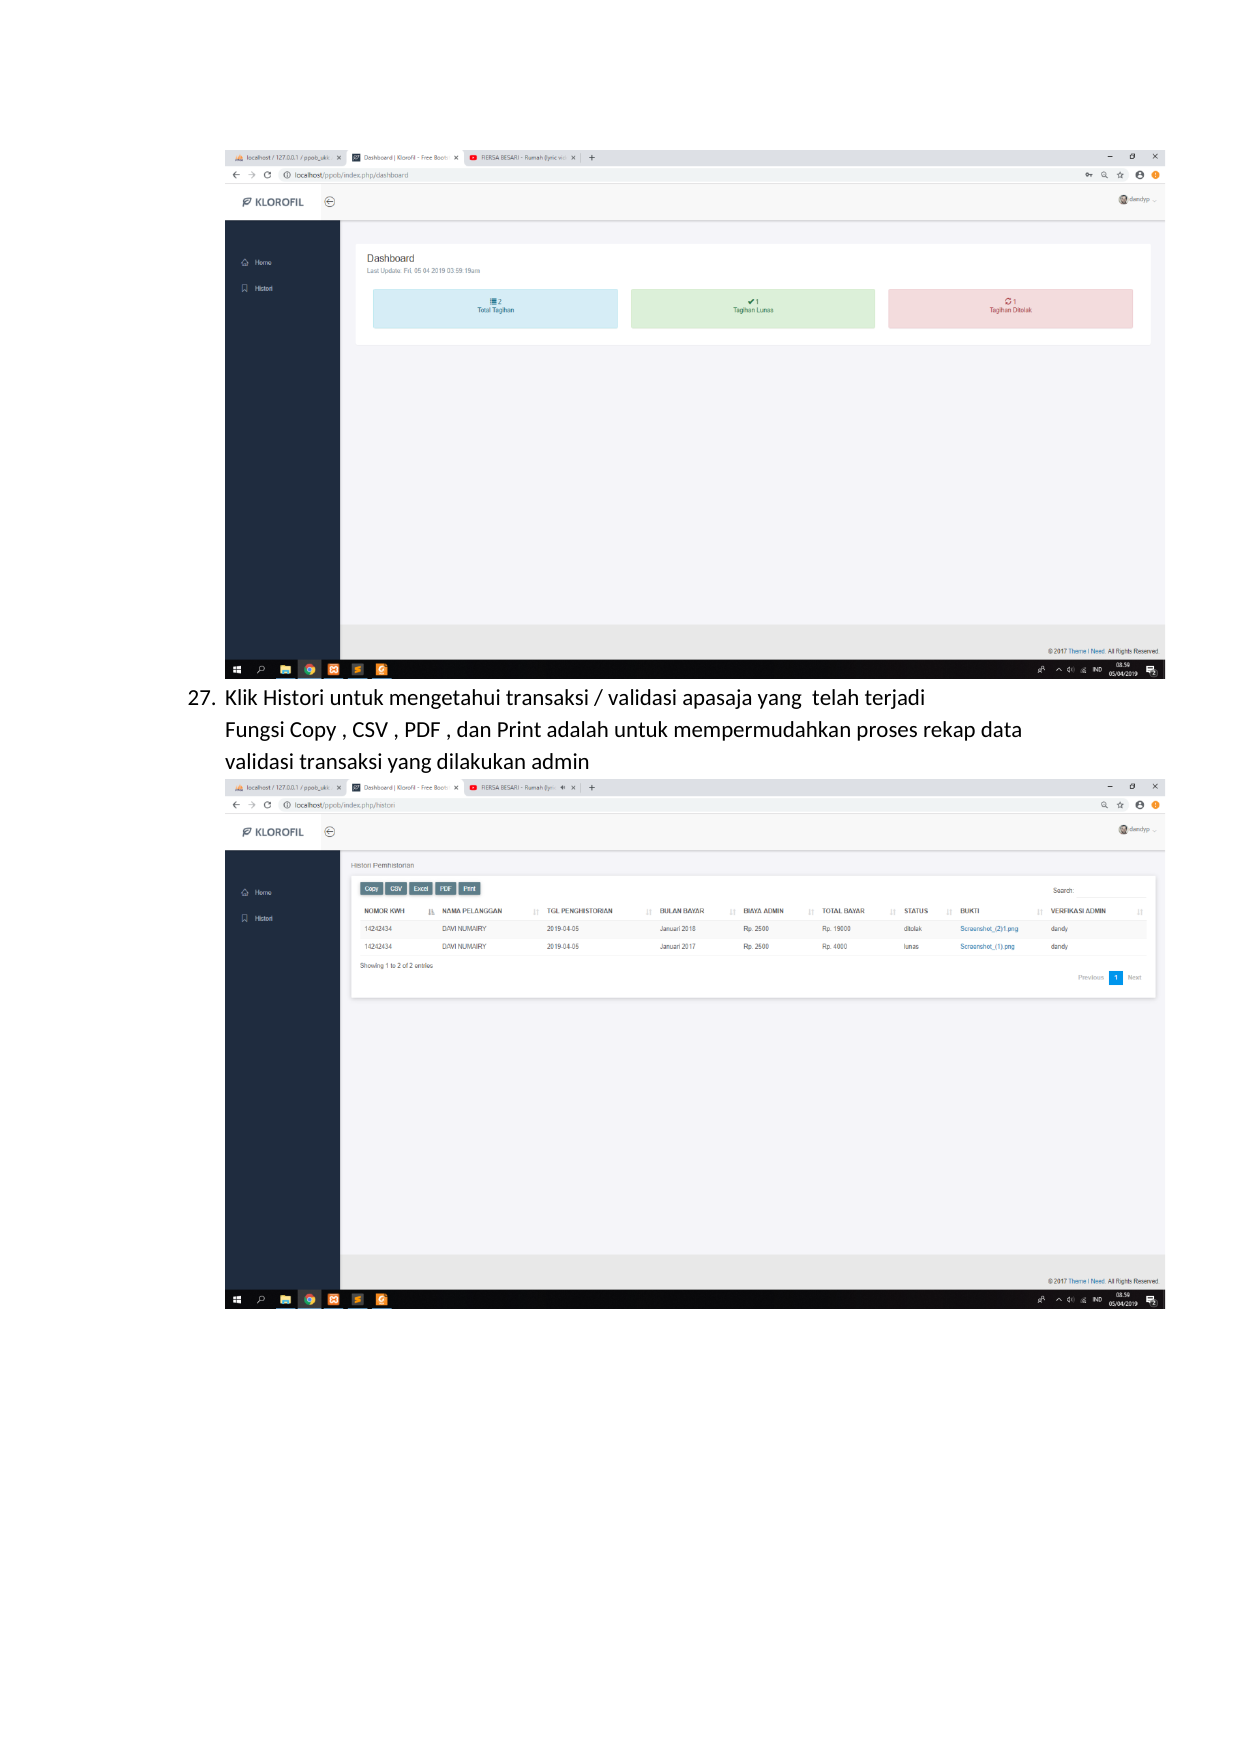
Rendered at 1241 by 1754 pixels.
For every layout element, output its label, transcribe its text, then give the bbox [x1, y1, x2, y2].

list Fungsi Copy , CSV , PDF , dan Print adalah untuk mempermudahkan proses rekap data validasi transaksi yang dilakukan admin [225, 715, 1090, 775]
list Klik Histori untuk mengetahui transaksi / validasi apasaja yang telah terjadi [187, 683, 1090, 711]
picture [225, 150, 1166, 679]
picture [225, 779, 1166, 1309]
